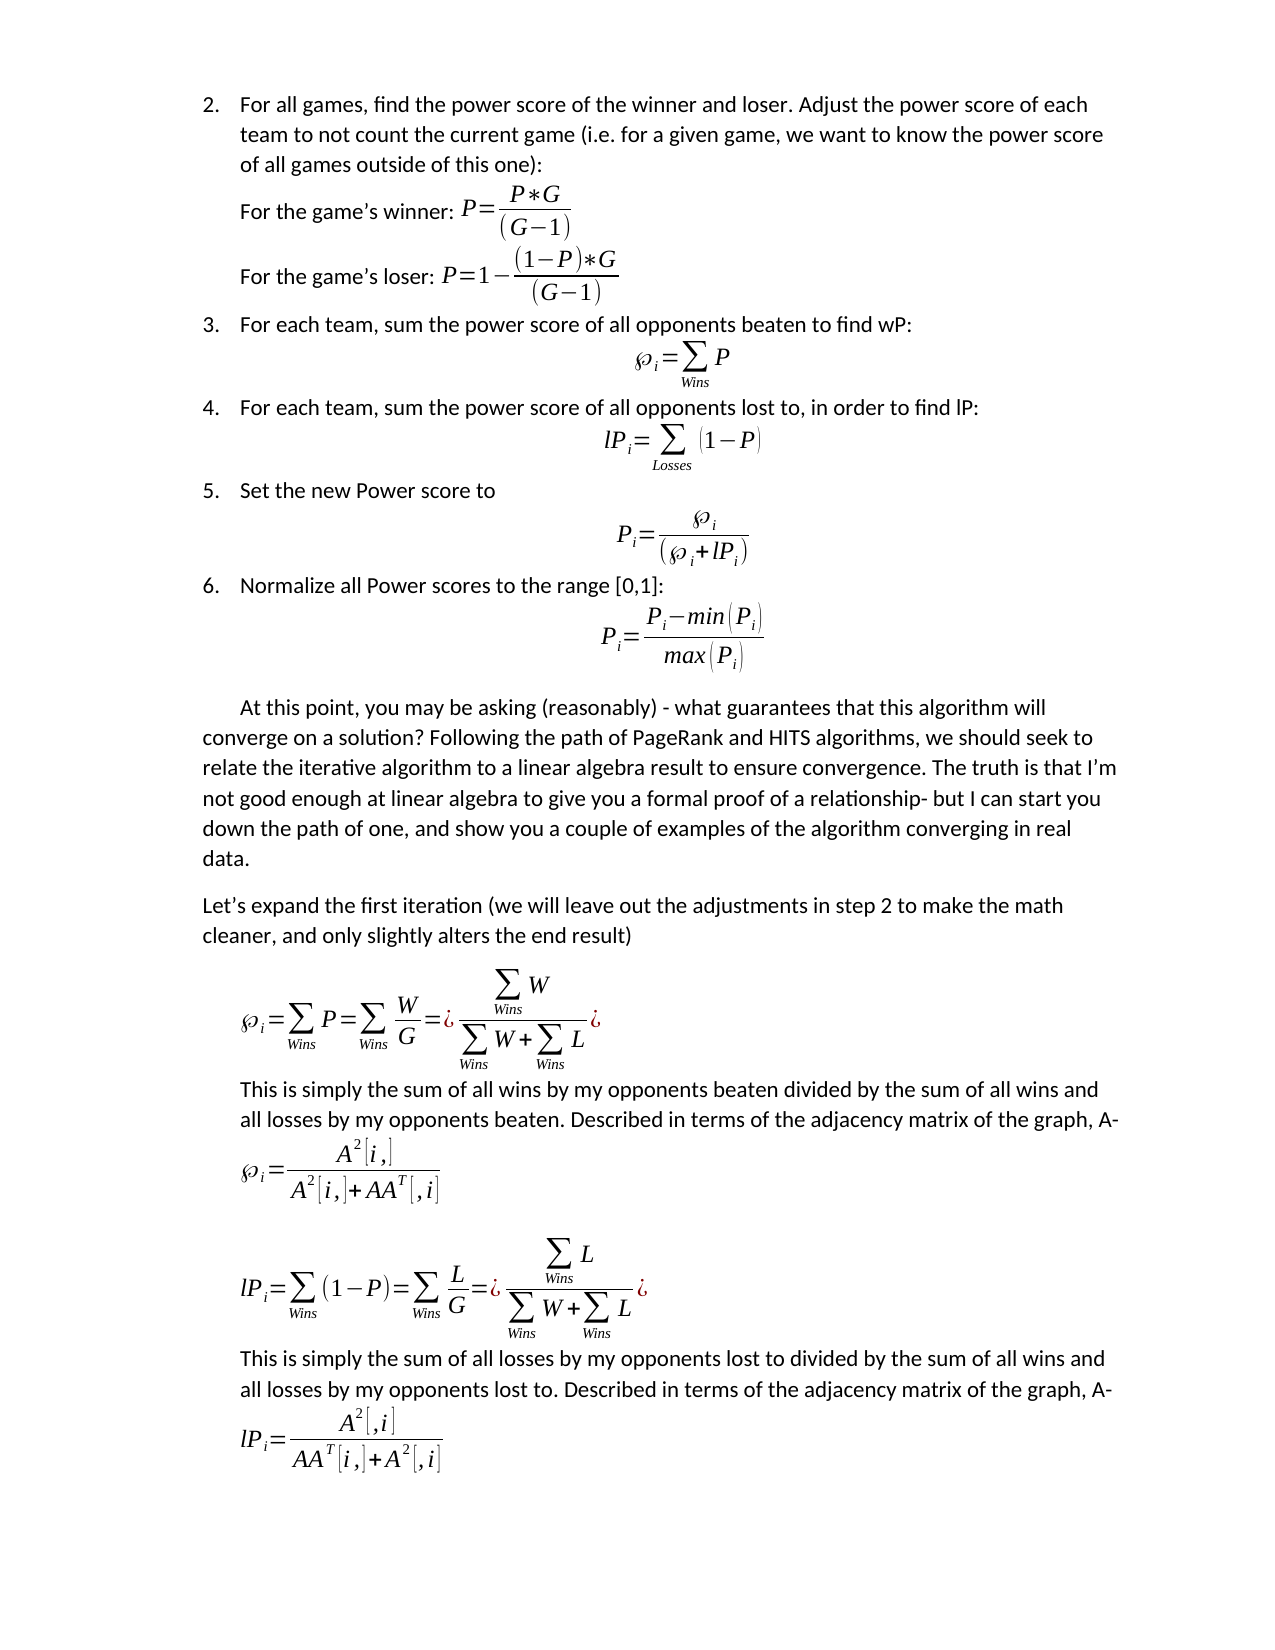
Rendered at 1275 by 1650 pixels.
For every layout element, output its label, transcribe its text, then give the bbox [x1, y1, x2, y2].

text Let’s expand the first iteration (we will leave out the adjustments in step 2 to make the math cleaner, and only slightly alters the end result) [202, 891, 1125, 949]
list For the game’s winner: [240, 181, 1125, 242]
list This is simply the sum of all losses by my opponents lost to divided by the sum of all wins and all losses by my opponents lost to. Described in terms of the adjacency matrix of the graph, A- [240, 1344, 1125, 1403]
list Normalize all Power scores to the range [0,1]: [202, 571, 1125, 599]
list This is simply the sum of all wins by my opponents beaten divided by the sum of all wins and all losses by my opponents beaten. Described in terms of the adjacency matrix of the graph, A- [240, 1075, 1125, 1134]
list For the game’s loser: [240, 244, 1125, 308]
list For each team, sum the power score of all opponents lost to, in order to find lP: [202, 393, 1125, 421]
list For each team, sum the power score of all opponents beaten to find wP: [202, 310, 1125, 338]
text At this point, you may be asking (reasonably) - what guarantees that this algorithm will converge on a solution? Following the path of PageRank and HITS algorithms, we should seek to relate the iterative algorithm to a linear algebra result to ensure convergence. The truth is that I’m not good enough at linear algebra to give you a formal proof of a relationship- but I can start you down the path of one, and show you a couple of examples of the algorithm converging in real data. [202, 693, 1125, 872]
list For all games, find the power score of the winner and loser. Adjust the power score of each team to not count the current game (i.e. for a given game, we want to know the power score of all games outside of this one): [202, 90, 1125, 178]
list Set the new Power score to [202, 476, 1125, 504]
